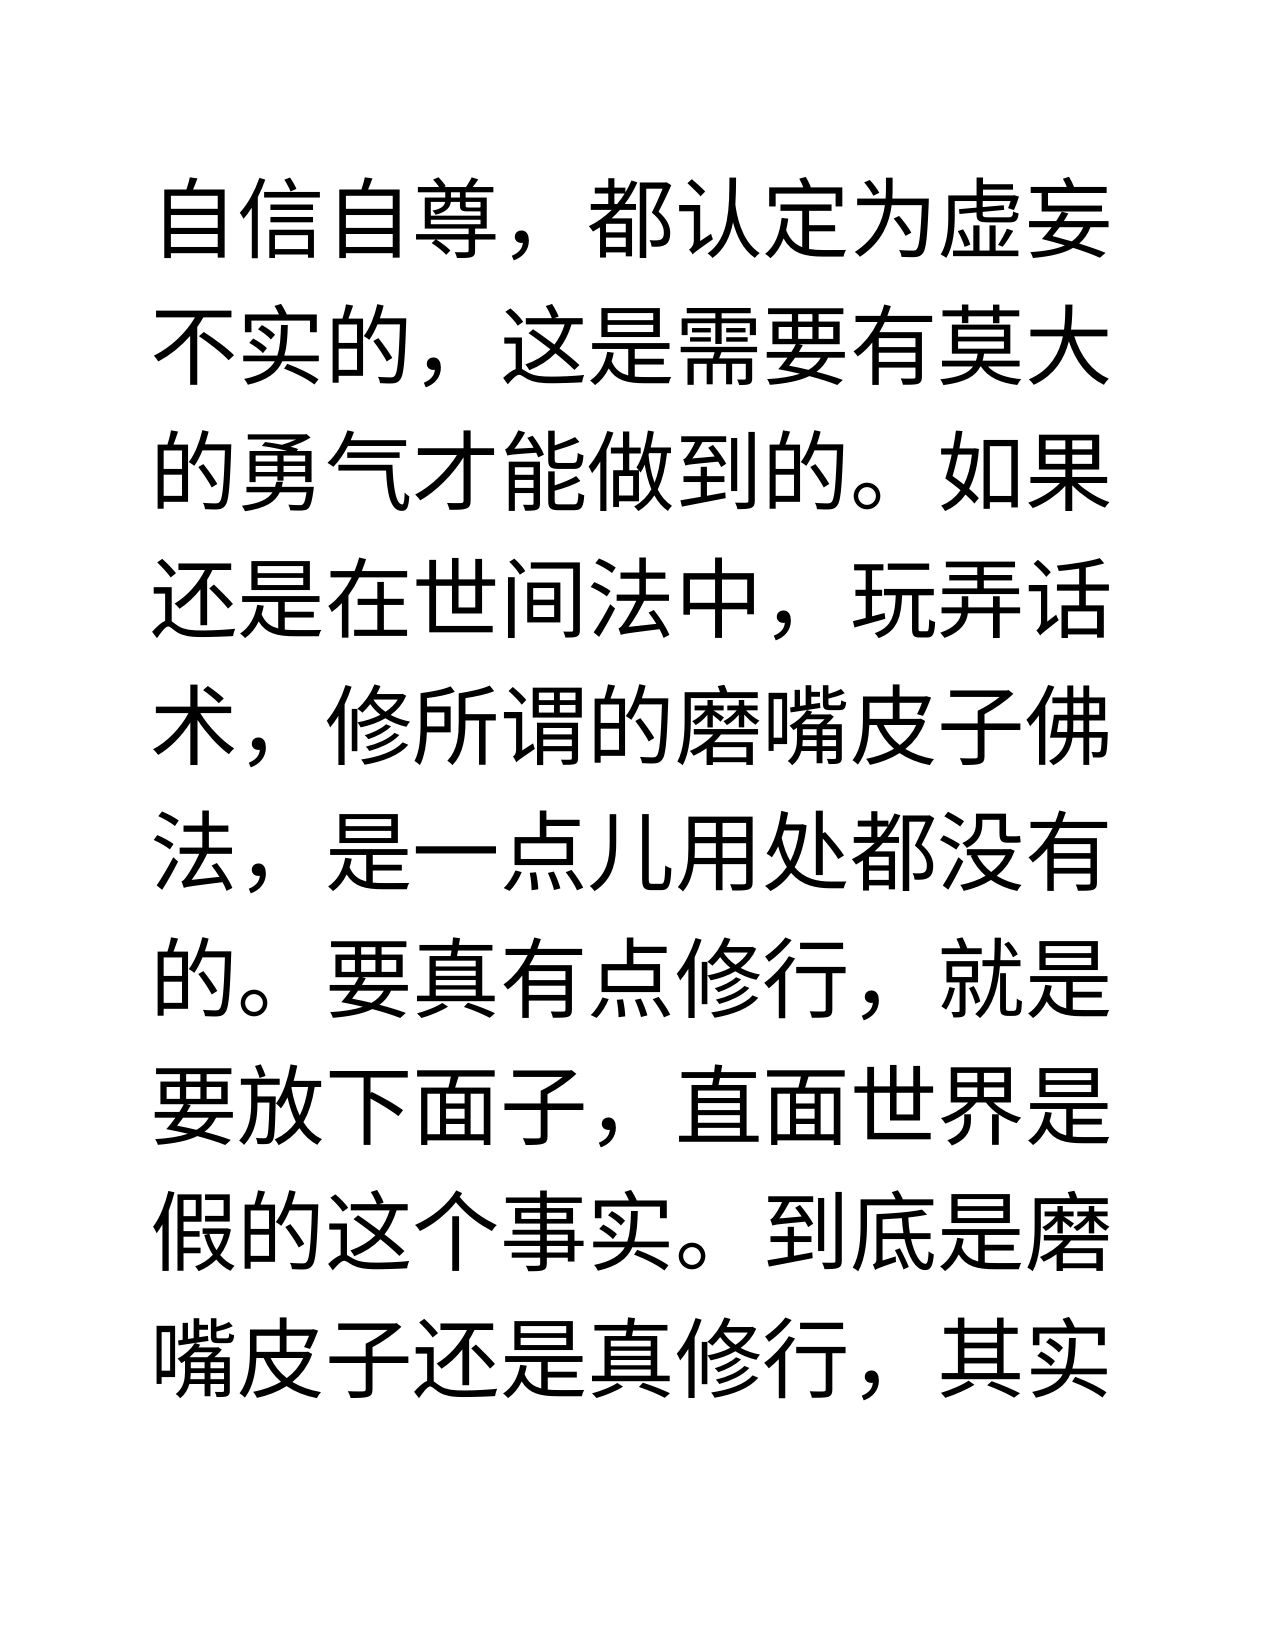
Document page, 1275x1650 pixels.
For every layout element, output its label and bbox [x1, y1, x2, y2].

text [150, 150, 1125, 1417]
